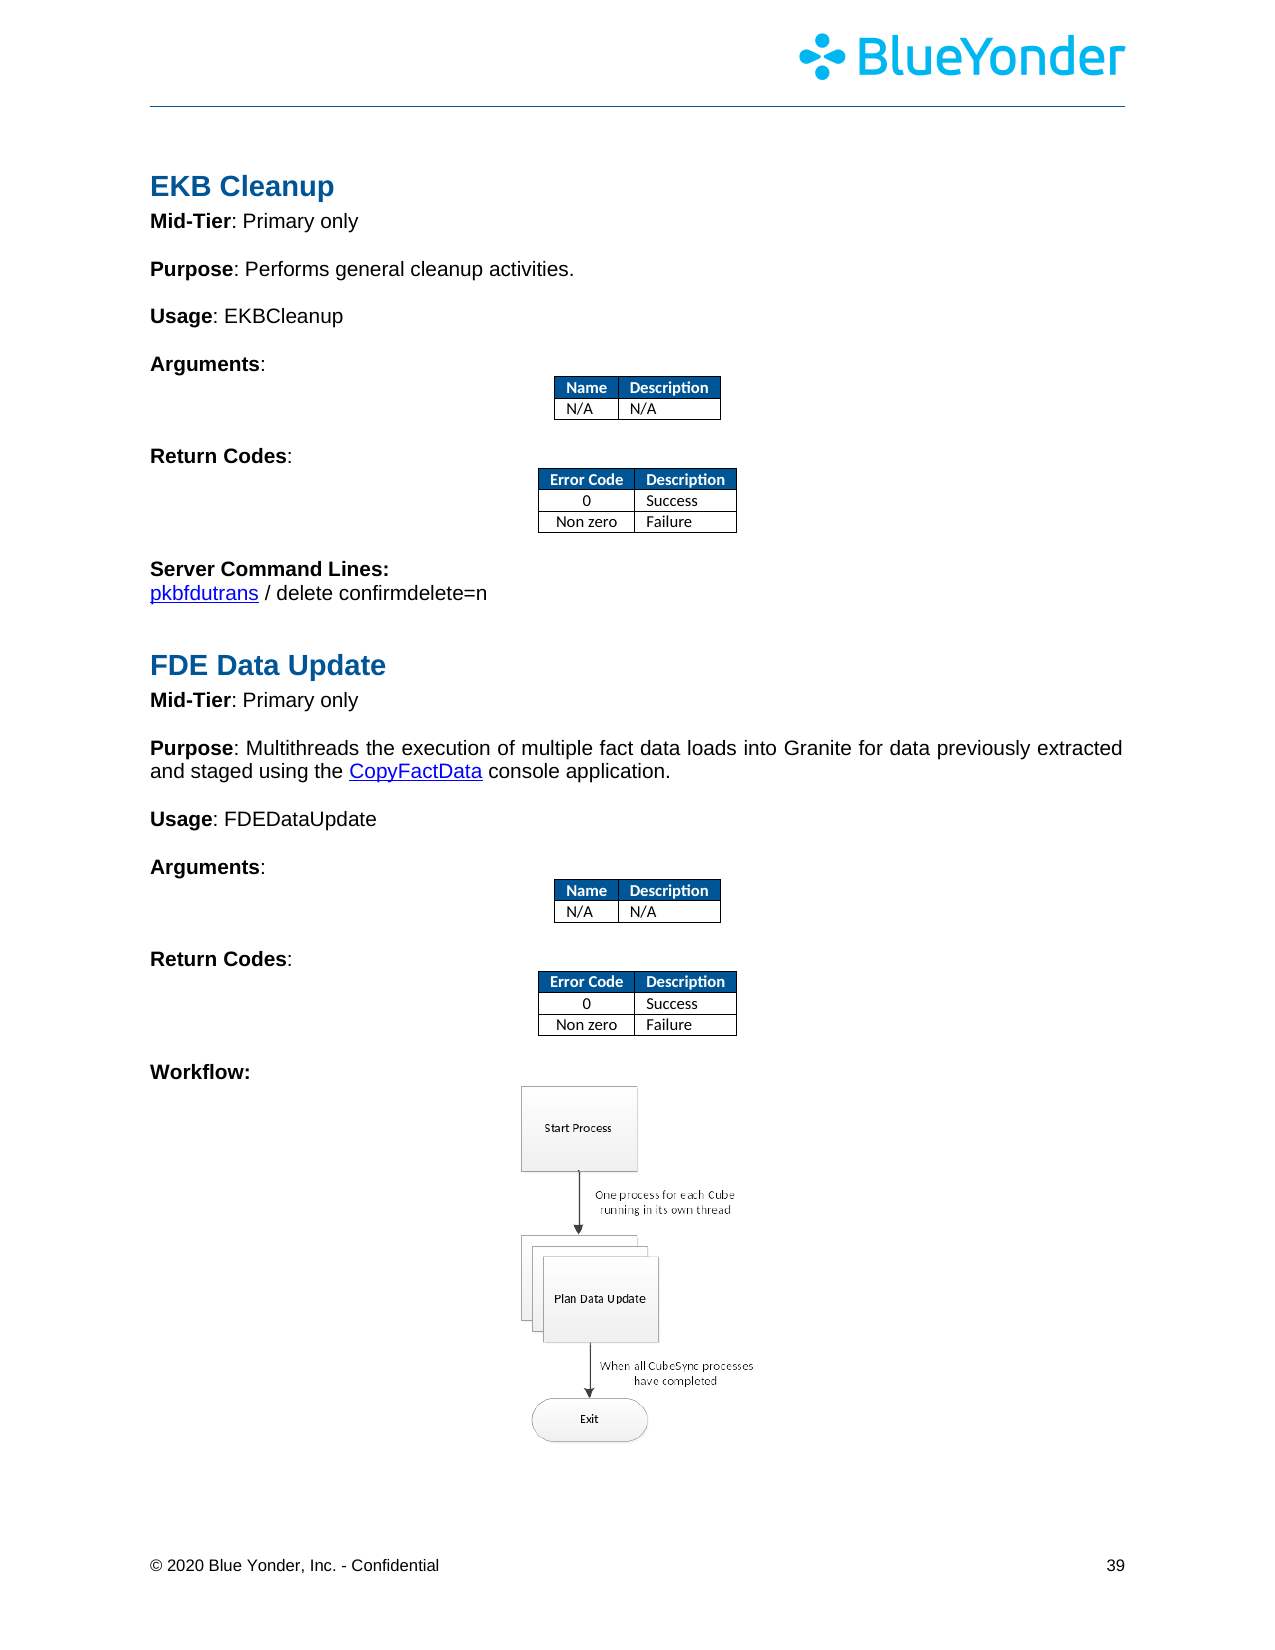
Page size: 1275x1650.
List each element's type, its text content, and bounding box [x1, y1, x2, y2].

text Mid-Tier: Primary only [150, 208, 1125, 232]
table_cell Failure [635, 512, 736, 532]
text Workflow: [150, 1060, 1125, 1084]
text Purpose: Multithreads the execution of multiple fact data loads into Granite for data previously extracted and staged using the CopyFactData console application. [150, 735, 1125, 783]
table_cell 0 [539, 993, 634, 1013]
table_cell N/A [619, 901, 720, 922]
subtitle EKB Cleanup [150, 169, 1125, 202]
text Purpose: Performs general cleanup activities. [150, 256, 1125, 280]
table_header Error Code [539, 469, 634, 489]
table_cell 0 [539, 490, 634, 511]
table_cell Non zero [539, 512, 634, 532]
table_header Description [635, 469, 736, 489]
text Arguments: [150, 855, 1125, 879]
text Usage: FDEDataUpdate [150, 807, 1125, 831]
table_header Error Code [539, 972, 634, 992]
table_cell Success [635, 993, 736, 1013]
table_cell Failure [635, 1015, 736, 1035]
text Usage: EKBCleanup [150, 304, 1125, 328]
text Return Codes: [150, 444, 1125, 468]
text pkbfdutrans / delete confirmdelete=n [150, 581, 1125, 605]
text Arguments: [150, 352, 1125, 376]
table_header Description [619, 880, 720, 900]
table_header Description [619, 377, 720, 398]
text Return Codes: [150, 947, 1125, 971]
table_cell Success [635, 490, 736, 511]
subtitle FDE Data Update [150, 648, 1125, 681]
table_header Name [555, 880, 618, 900]
table_cell N/A [555, 399, 618, 419]
table_cell Non zero [539, 1015, 634, 1035]
picture [798, 32, 1127, 81]
table_cell N/A [619, 399, 720, 419]
table_header Name [555, 377, 618, 398]
text Server Command Lines: [150, 557, 1125, 581]
text Mid-Tier: Primary only [150, 687, 1125, 711]
table_header Description [635, 972, 736, 992]
table_cell N/A [555, 901, 618, 922]
